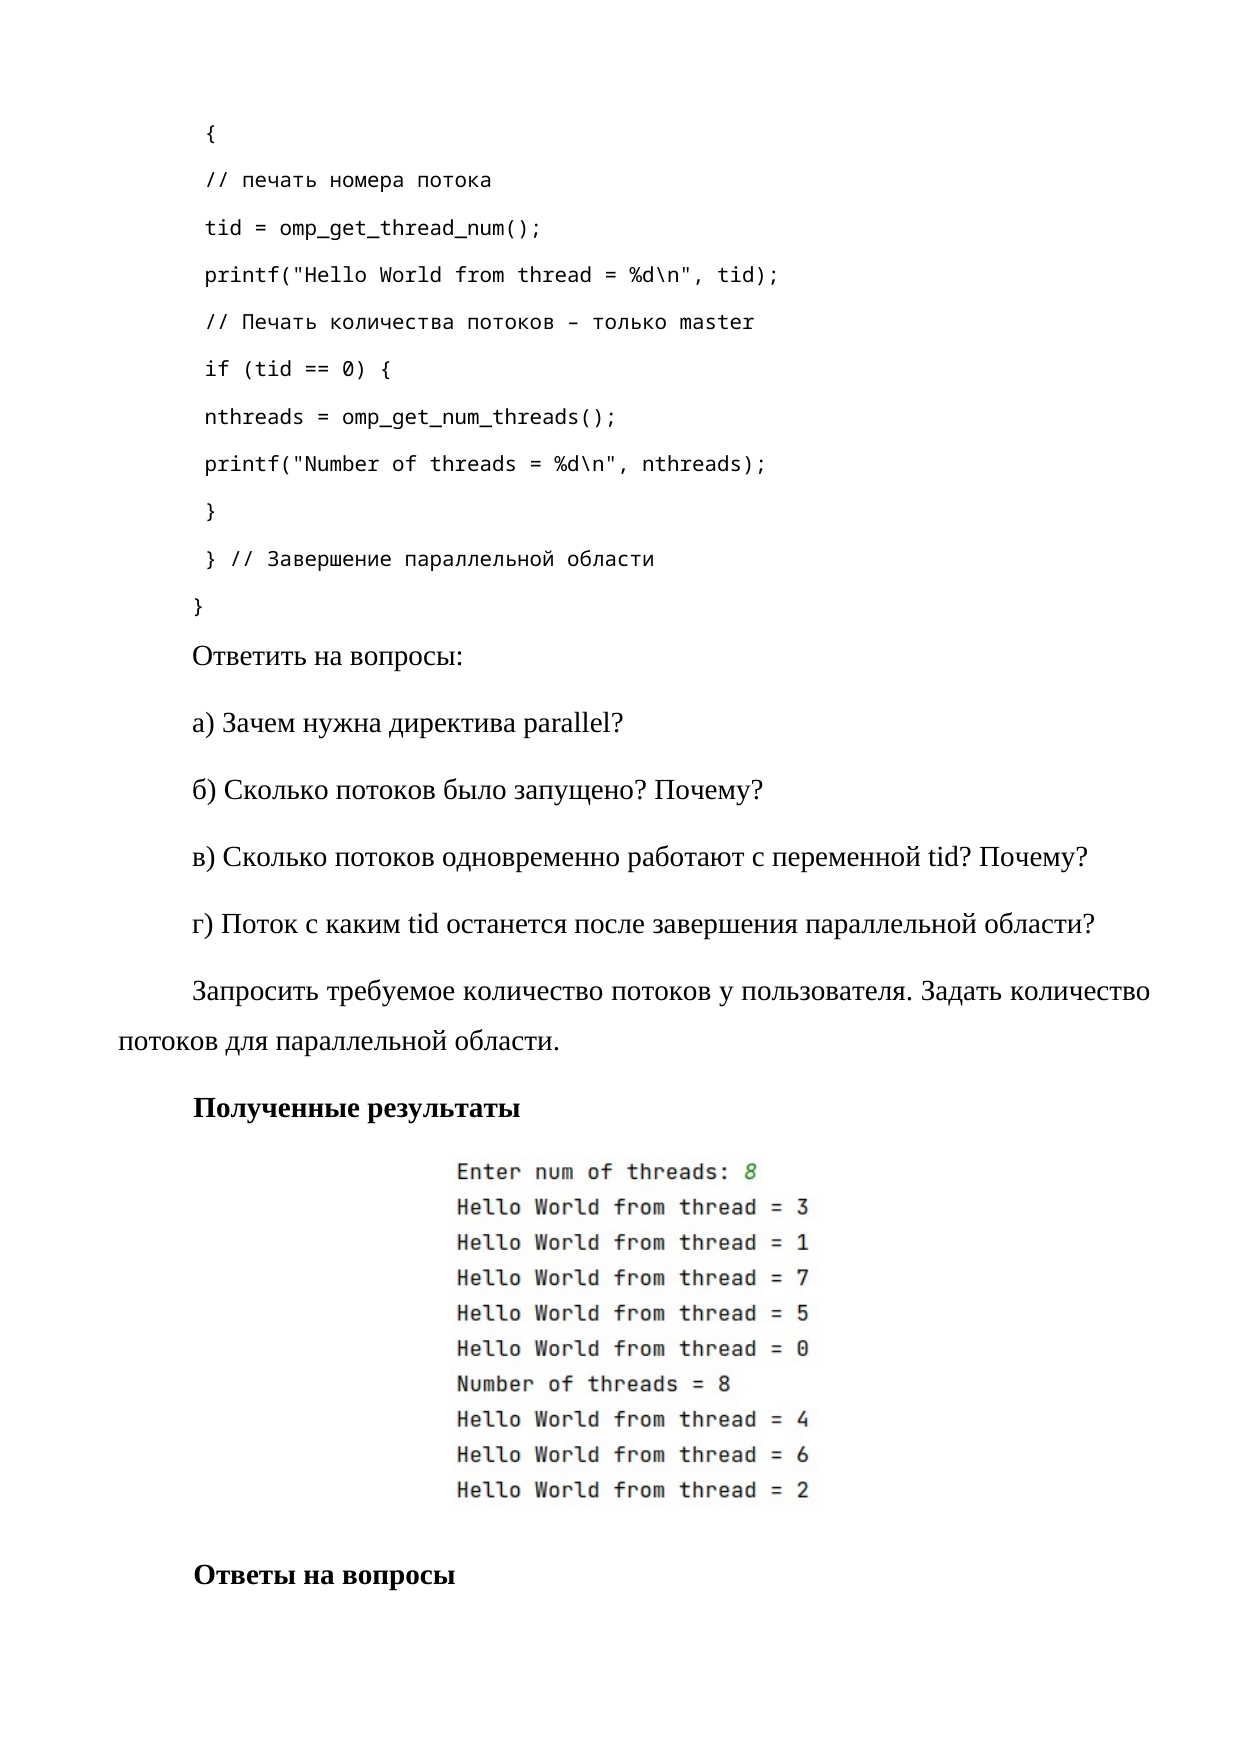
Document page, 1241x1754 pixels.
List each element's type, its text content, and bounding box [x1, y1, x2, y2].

text { [118, 118, 1152, 147]
text Запросить требуемое количество потоков у пользователя. Задать количество потоков для параллельной области. [118, 973, 1152, 1057]
text // печать номера потока [118, 165, 1152, 194]
text } [118, 496, 1152, 525]
text } [118, 591, 1152, 619]
text б) Сколько потоков было запущено? Почему? [118, 772, 1152, 806]
text } // Завершение параллельной области [118, 544, 1152, 572]
text // Печать количества потоков – только master [118, 307, 1152, 336]
text г) Поток с каким tid останется после завершения параллельной области? [118, 906, 1152, 940]
text а) Зачем нужна директива parallel? [118, 705, 1152, 739]
text if (tid == 0) { [118, 354, 1152, 383]
text в) Сколько потоков одновременно работают с переменной tid? Почему? [118, 839, 1152, 873]
text Ответить на вопросы: [118, 638, 1152, 672]
text Полученные результаты [118, 1091, 1152, 1124]
picture [450, 1157, 820, 1508]
text tid = omp_get_thread_num(); [118, 213, 1152, 241]
text nthreads = omp_get_num_threads(); [118, 402, 1152, 430]
text printf("Hello World from thread = %d\n", tid); [118, 260, 1152, 288]
text printf("Number of threads = %d\n", nthreads); [118, 449, 1152, 478]
